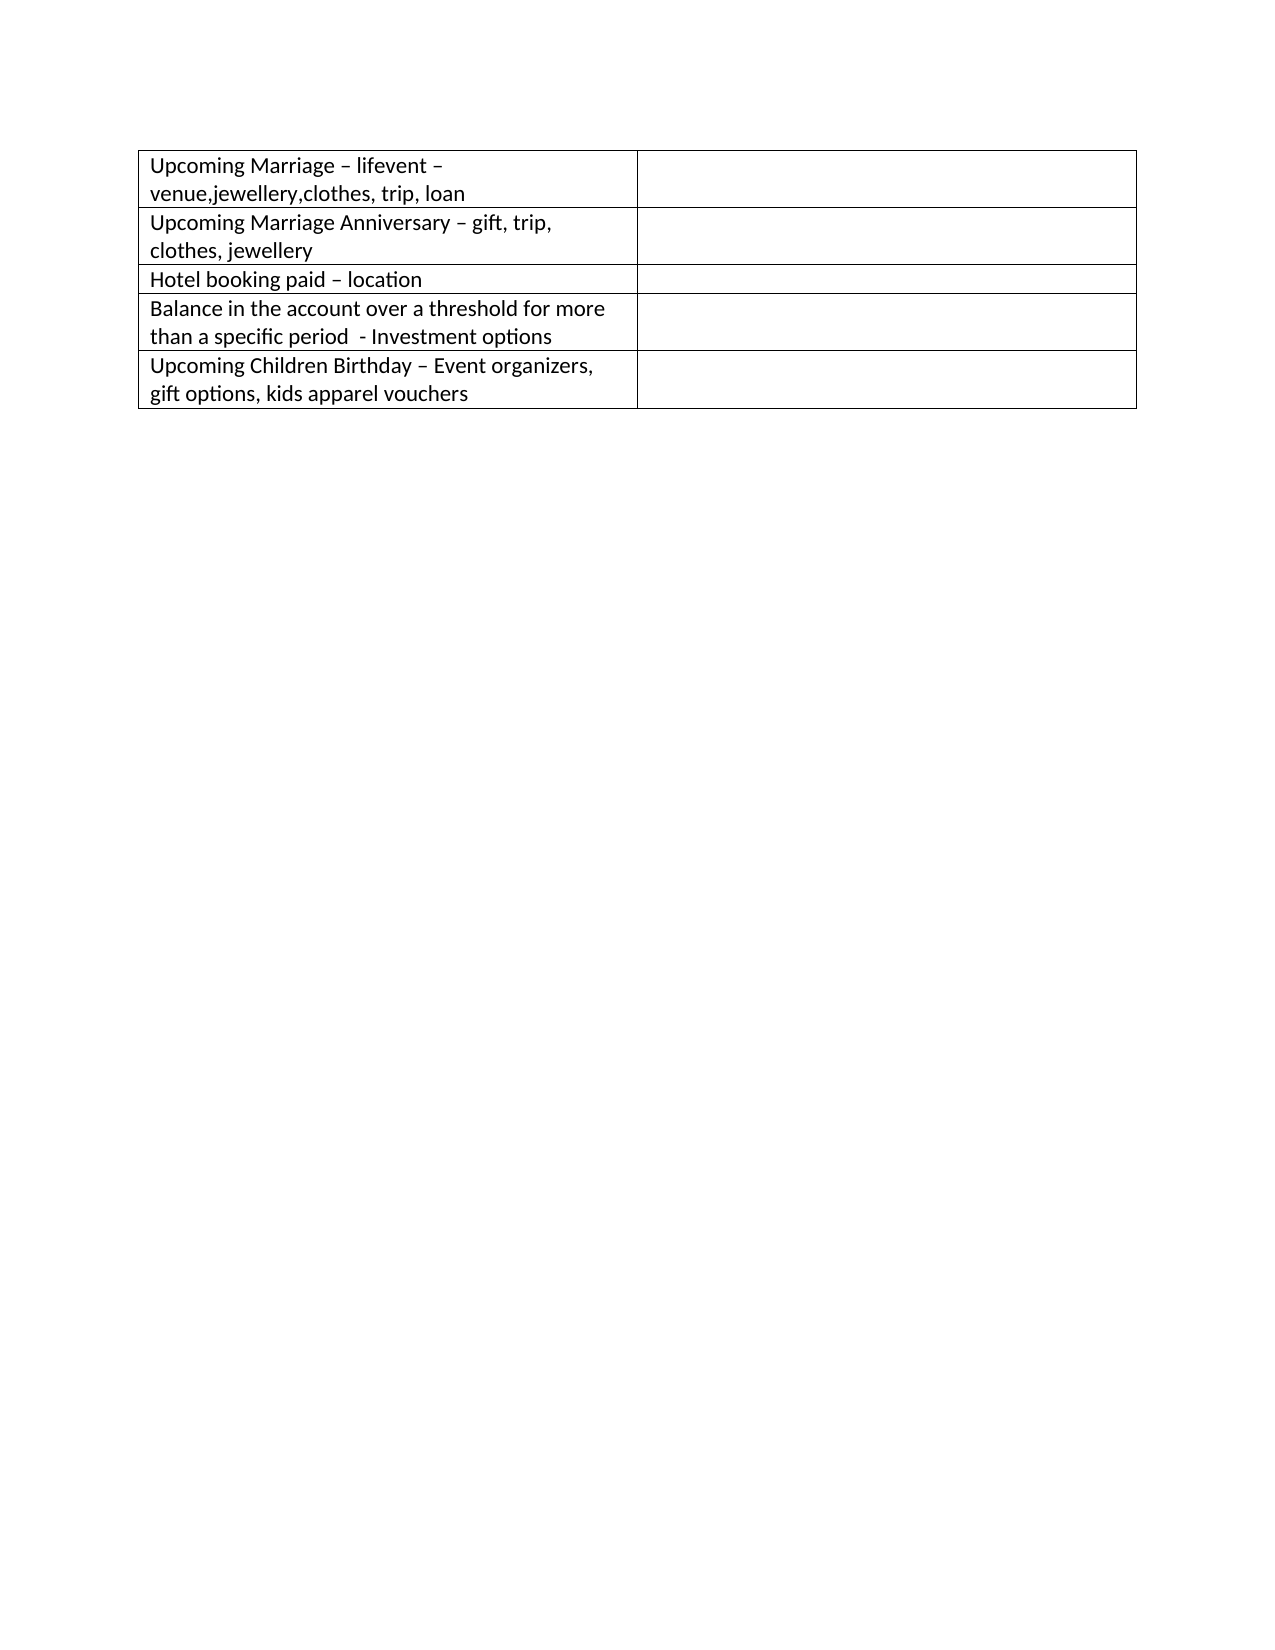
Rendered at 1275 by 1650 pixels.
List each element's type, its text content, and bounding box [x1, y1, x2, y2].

table_cell Upcoming Children Birthday – Event organizers, gift options, kids apparel vouchers [139, 351, 637, 407]
table_cell [638, 351, 1136, 407]
table_cell Hotel booking paid – location [139, 265, 637, 293]
table_cell [638, 265, 1136, 293]
table_cell Balance in the account over a threshold for more than a specific period - Investment options [139, 294, 637, 350]
table_cell [638, 151, 1136, 207]
table_cell Upcoming Marriage – lifevent – venue,jewellery,clothes, trip, loan [139, 151, 637, 207]
table_cell [638, 294, 1136, 350]
table_cell Upcoming Marriage Anniversary – gift, trip, clothes, jewellery [139, 208, 637, 264]
table_cell [638, 208, 1136, 264]
